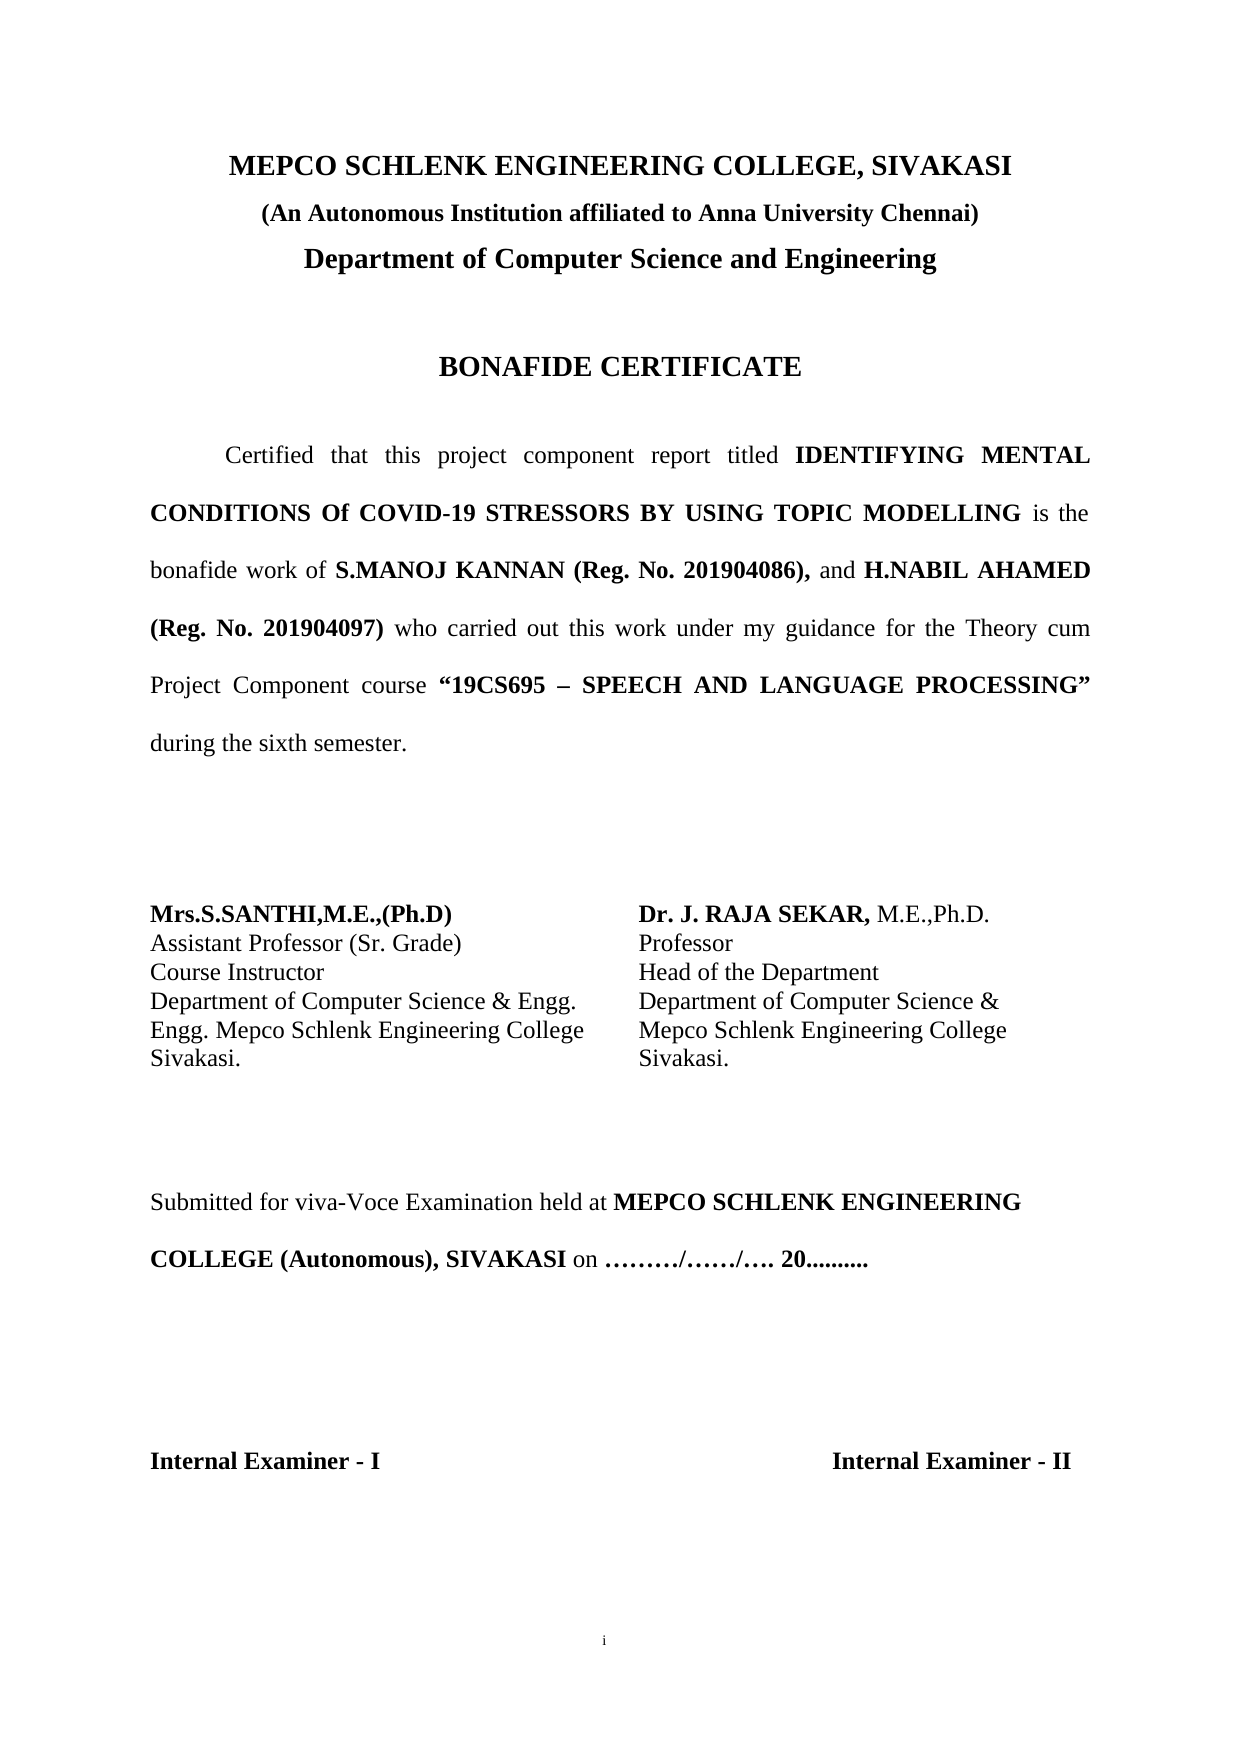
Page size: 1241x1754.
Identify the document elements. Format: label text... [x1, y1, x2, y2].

text bonafide work of S.MANOJ KANNAN (Reg. No. 201904086), and H.NABIL AHAMED (Reg. No. 201904097) who carried out this work under my guidance for the Theory cum Project Component course “19CS695 – SPEECH AND LANGUAGE PROCESSING” during the sixth semester. [150, 555, 1091, 757]
text MEPCO SCHLENK ENGINEERING COLLEGE, SIVAKASI [209, 148, 1032, 181]
text Department of Computer Science & Engg. Department of Computer Science & Engg. Mepco Schlenk Engineering College Mepco Schlenk Engineering College Sivakasi. Sivakasi. [150, 986, 1063, 1072]
subtitle Internal Examiner - I Internal Examiner - II [150, 1446, 1132, 1474]
subtitle Mrs.S.SANTHI,M.E.,(Ph.D) Dr. J. RAJA SEKAR, M.E.,Ph.D. [150, 899, 1132, 928]
text Certified that this project component report titled IDENTIFYING MENTAL CONDITIONS Of COVID-19 STRESSORS BY USING TOPIC MODELLING is the [150, 440, 1091, 527]
subtitle Department of Computer Science and Engineering [146, 241, 1094, 275]
text (An Autonomous Institution affiliated to Anna University Chennai) [146, 198, 1094, 227]
text Assistant Professor (Sr. Grade) Professor [150, 928, 1132, 957]
text Submitted for viva-Voce Examination held at MEPCO SCHLENK ENGINEERING COLLEGE (Autonomous), SIVAKASI on ………/……/…. 20.......... [150, 1187, 1132, 1273]
text BONAFIDE CERTIFICATE [209, 349, 1032, 382]
text Course Instructor Head of the Department [150, 957, 1132, 986]
text i [131, 1632, 1077, 1649]
